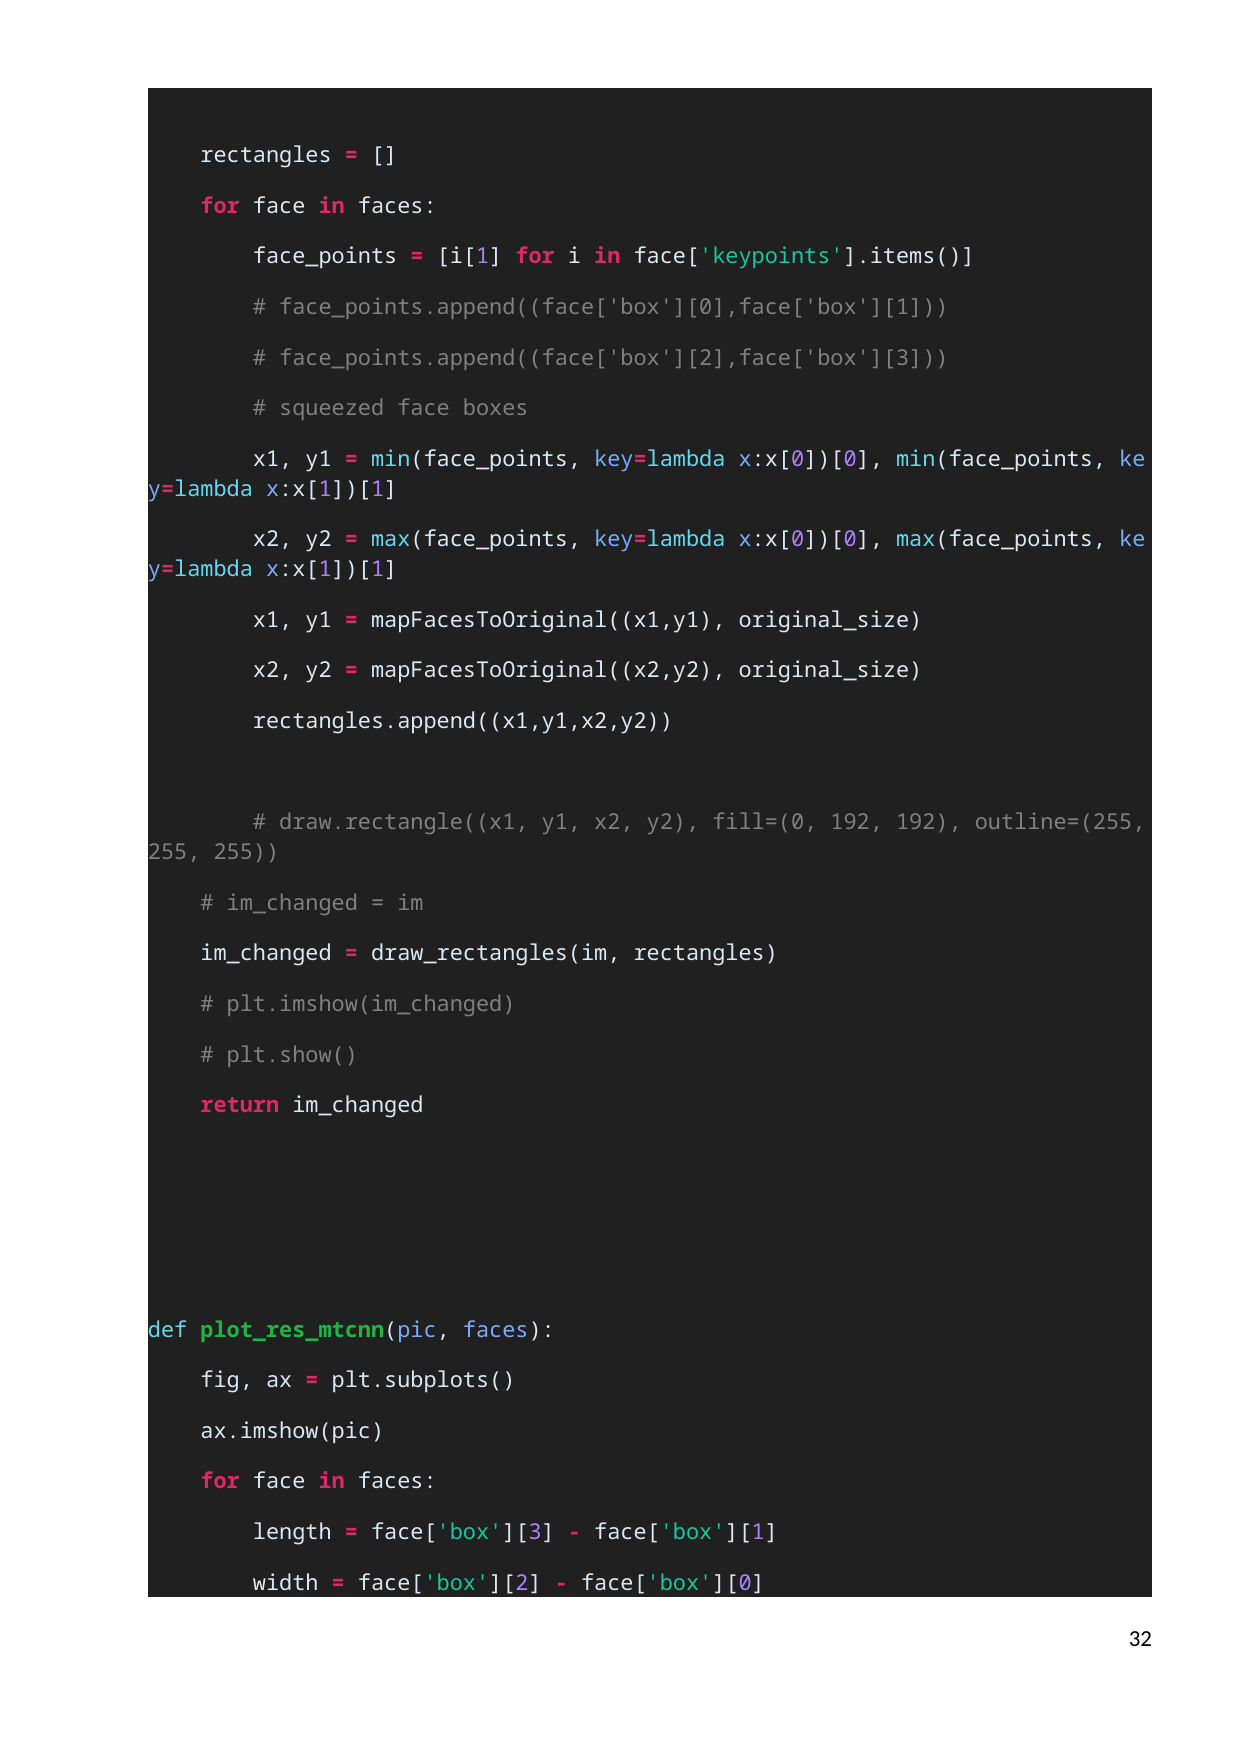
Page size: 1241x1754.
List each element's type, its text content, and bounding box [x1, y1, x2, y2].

text im_changed = draw_rectangles(im, rectangles) [148, 937, 1152, 967]
text # face_points.append((face['box'][2],face['box'][3])) [148, 342, 1152, 371]
text rectangles = [] [148, 139, 1152, 169]
text # face_points.append((face['box'][0],face['box'][1])) [148, 291, 1152, 321]
text x1, y1 = min(face_points, key=lambda x:x[0])[0], min(face_points, key=lambda x:x[1])[1] [148, 443, 1152, 502]
text x2, y2 = max(face_points, key=lambda x:x[0])[0], max(face_points, key=lambda x:x[1])[1] [148, 523, 1152, 583]
text x1, y1 = mapFacesToOriginal((x1,y1), original_size) [148, 604, 1152, 633]
text def plot_res_mtcnn(pic, faces): [148, 1314, 1152, 1343]
text length = face['box'][3] - face['box'][1] [148, 1516, 1152, 1546]
text face_points = [i[1] for i in face['keypoints'].items()] [148, 240, 1152, 270]
text return im_changed [148, 1089, 1152, 1119]
text fig, ax = plt.subplots() [148, 1364, 1152, 1394]
text # plt.imshow(im_changed) [148, 988, 1152, 1018]
text width = face['box'][2] - face['box'][0] [148, 1567, 1152, 1597]
text for face in faces: [148, 1466, 1152, 1495]
text rectangles.append((x1,y1,x2,y2)) [148, 705, 1152, 735]
text # squeezed face boxes [148, 392, 1152, 422]
text # plt.show() [148, 1038, 1152, 1068]
text # im_changed = im [148, 887, 1152, 916]
text for face in faces: [148, 190, 1152, 219]
text # draw.rectangle((x1, y1, x2, y2), fill=(0, 192, 192), outline=(255, 255, 255)) [148, 806, 1152, 866]
text x2, y2 = mapFacesToOriginal((x2,y2), original_size) [148, 654, 1152, 684]
text ax.imshow(pic) [148, 1415, 1152, 1445]
